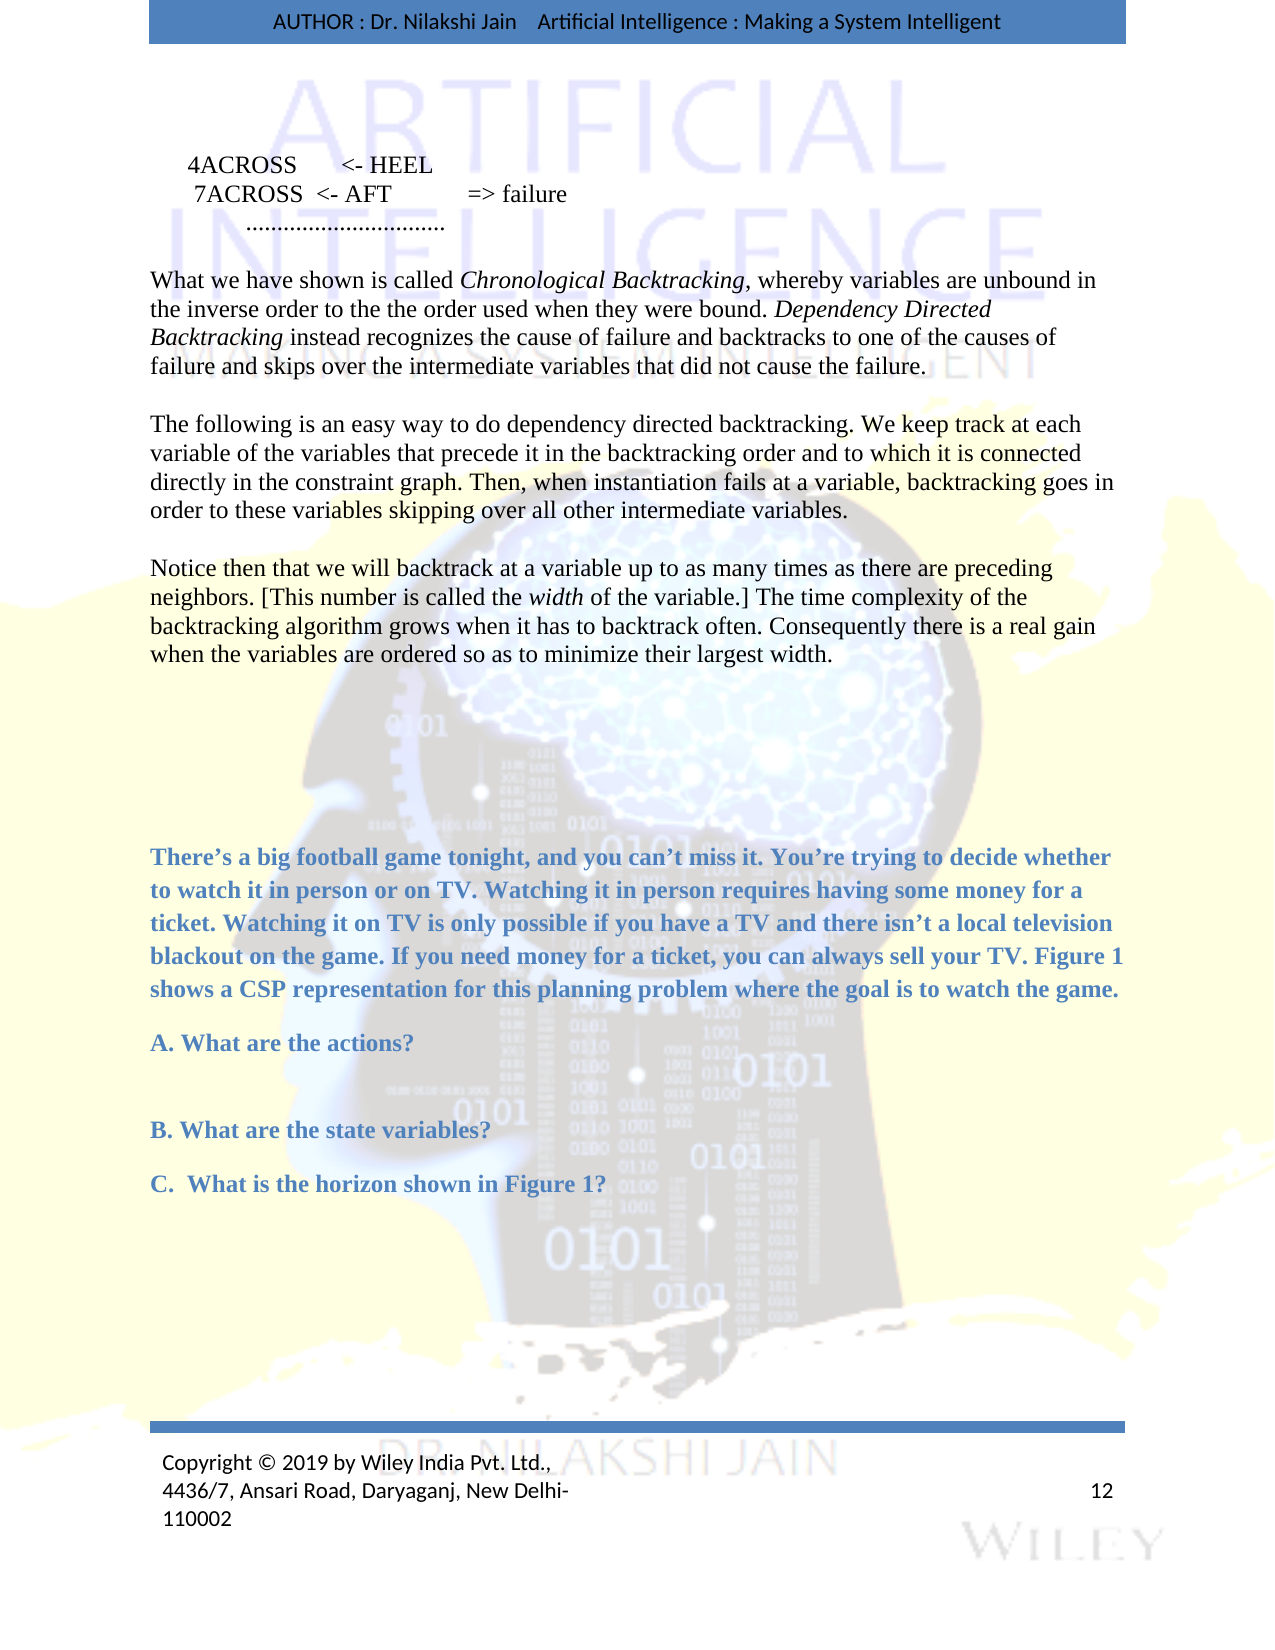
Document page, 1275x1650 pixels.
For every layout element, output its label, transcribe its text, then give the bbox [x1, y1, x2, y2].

text 7ACROSS <- AFT => failure [150, 179, 1125, 207]
subtitle B. What are the state variables? [150, 1115, 1125, 1144]
subtitle C. What is the horizon shown in Figure 1? [150, 1169, 1125, 1197]
text 4ACROSS <- HEEL [150, 150, 1125, 179]
text The following is an easy way to do dependency directed backtracking. We keep track at each variable of the variables that precede it in the backtracking order and to which it is connected directly in the constraint graph. Then, when instantiation fails at a variable, backtracking goes in order to these variables skipping over all other intermediate variables. [150, 409, 1125, 524]
text Notice then that we will backtrack at a variable up to as many times as there are preceding neighbors. [This number is called the width of the variable.] The time complexity of the backtracking algorithm grows when it has to backtrack often. Consequently there is a real gain when the variables are ordered so as to minimize their largest width. [150, 553, 1125, 668]
text ................................ [150, 207, 1125, 236]
subtitle There’s a big football game tonight, and you can’t miss it. You’re trying to decide whether to watch it in person or on TV. Watching it in person requires having some money for a ticket. Watching it on TV is only possible if you have a TV and there isn’t a local television blackout on the game. If you need money for a ticket, you can always sell your TV. Figure 1 shows a CSP representation for this planning problem where the goal is to watch the game. [150, 842, 1125, 1003]
subtitle A. What are the actions? [150, 1028, 1125, 1057]
text What we have shown is called Chronological Backtracking, whereby variables are unbound in the inverse order to the the order used when they were bound. Dependency Directed Backtracking instead recognizes the cause of failure and backtracks to one of the causes of failure and skips over the intermediate variables that did not cause the failure. [150, 265, 1125, 380]
